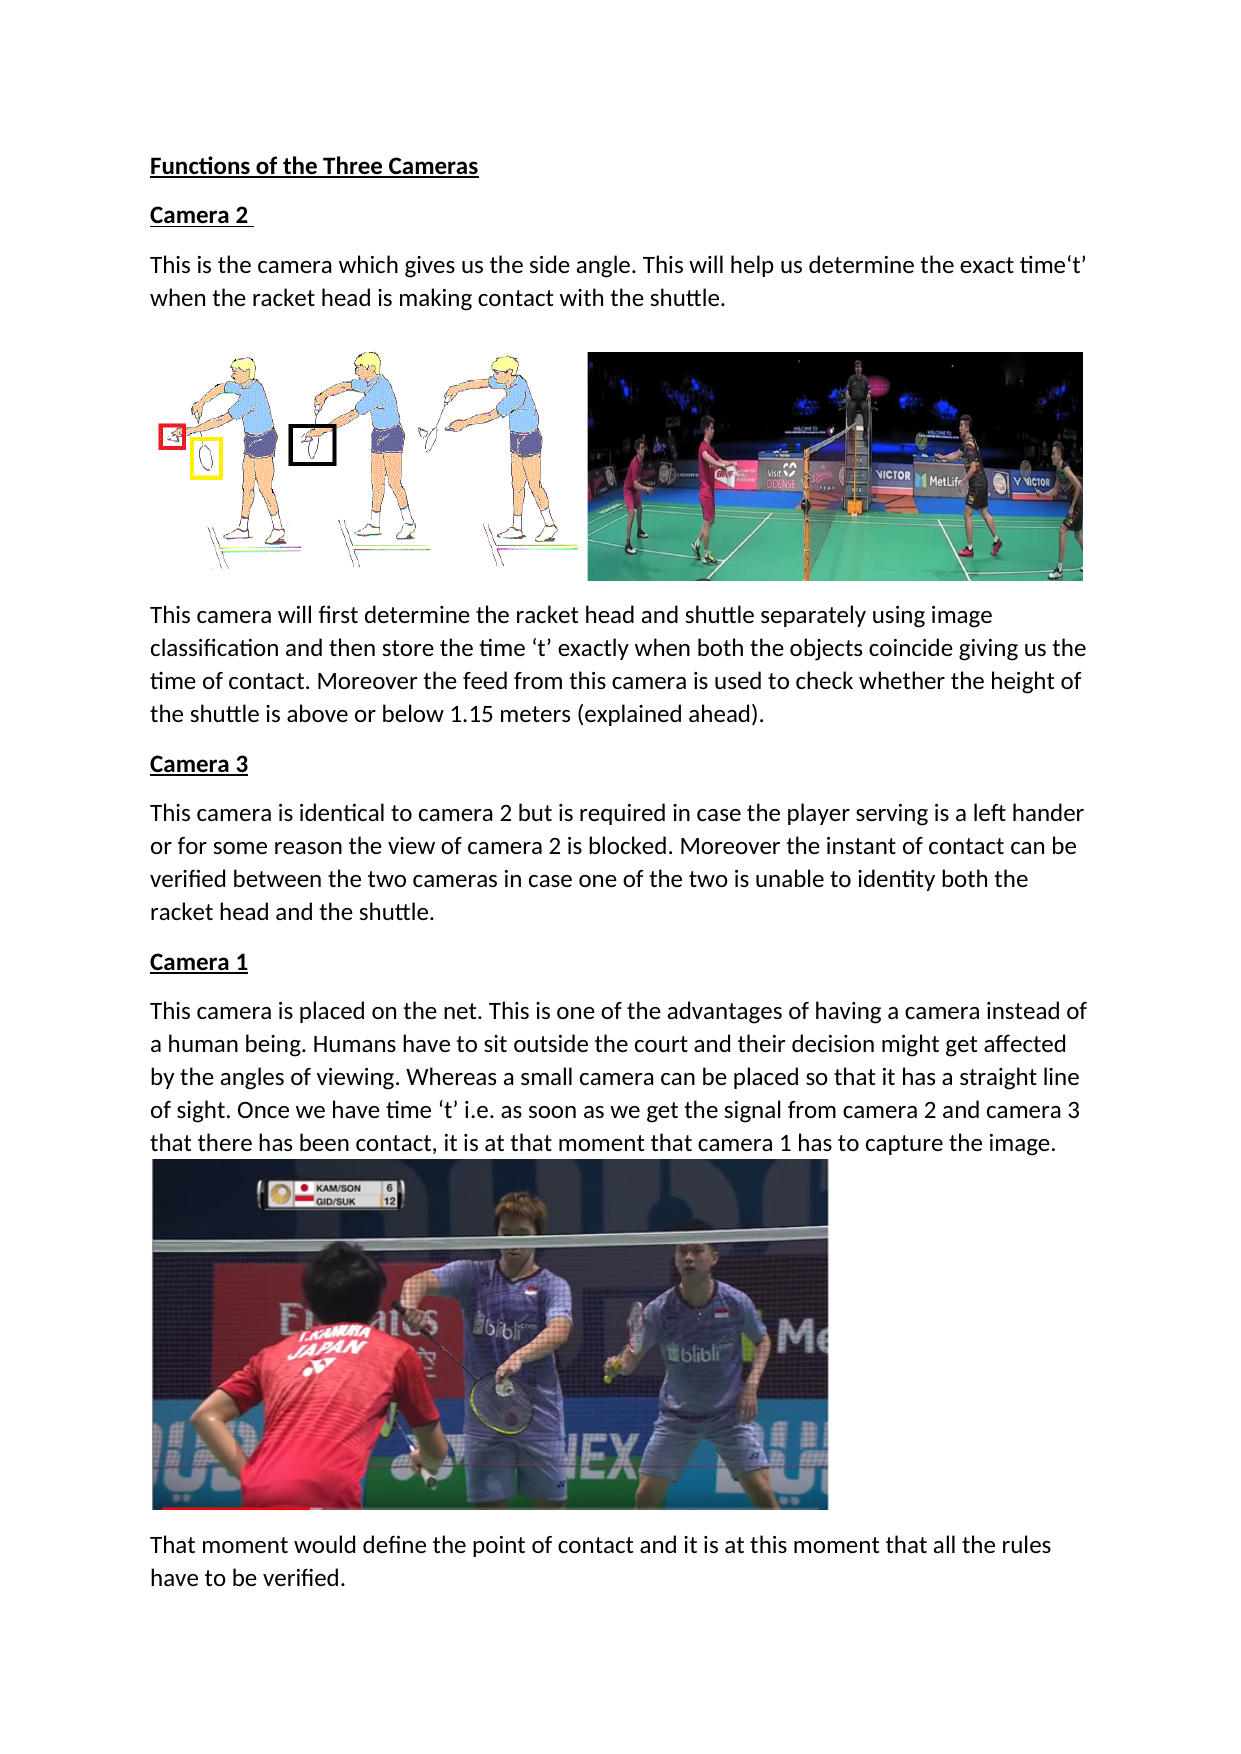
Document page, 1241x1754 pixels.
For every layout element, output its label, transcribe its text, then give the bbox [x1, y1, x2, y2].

text Camera 2 [150, 199, 1090, 230]
text Camera 1 [150, 946, 1090, 976]
text This camera will first determine the racket head and shuttle separately using image classification and then store the time ‘t’ exactly when both the objects coincide giving us the time of contact. Moreover the feed from this camera is used to check whether the height of the shuttle is above or below 1.15 meters (explained ahead). [150, 599, 1090, 729]
text This camera is identical to camera 2 but is required in case the player serving is a left hander or for some reason the view of camera 2 is blocked. Moreover the instant of contact can be verified between the two cameras in case one of the two is unable to identity both the racket head and the shuttle. [150, 797, 1090, 927]
text That moment would define the point of contact and it is at this moment that all the rules have to be verified. [150, 1529, 1090, 1592]
text Camera 3 [150, 748, 1090, 778]
text This is the camera which gives us the side angle. This will help us determine the exact time‘t’ when the racket head is making contact with the shuttle. [150, 249, 1090, 313]
picture [150, 1159, 833, 1510]
text Functions of the Three Cameras [150, 150, 1090, 181]
picture [150, 331, 1083, 581]
